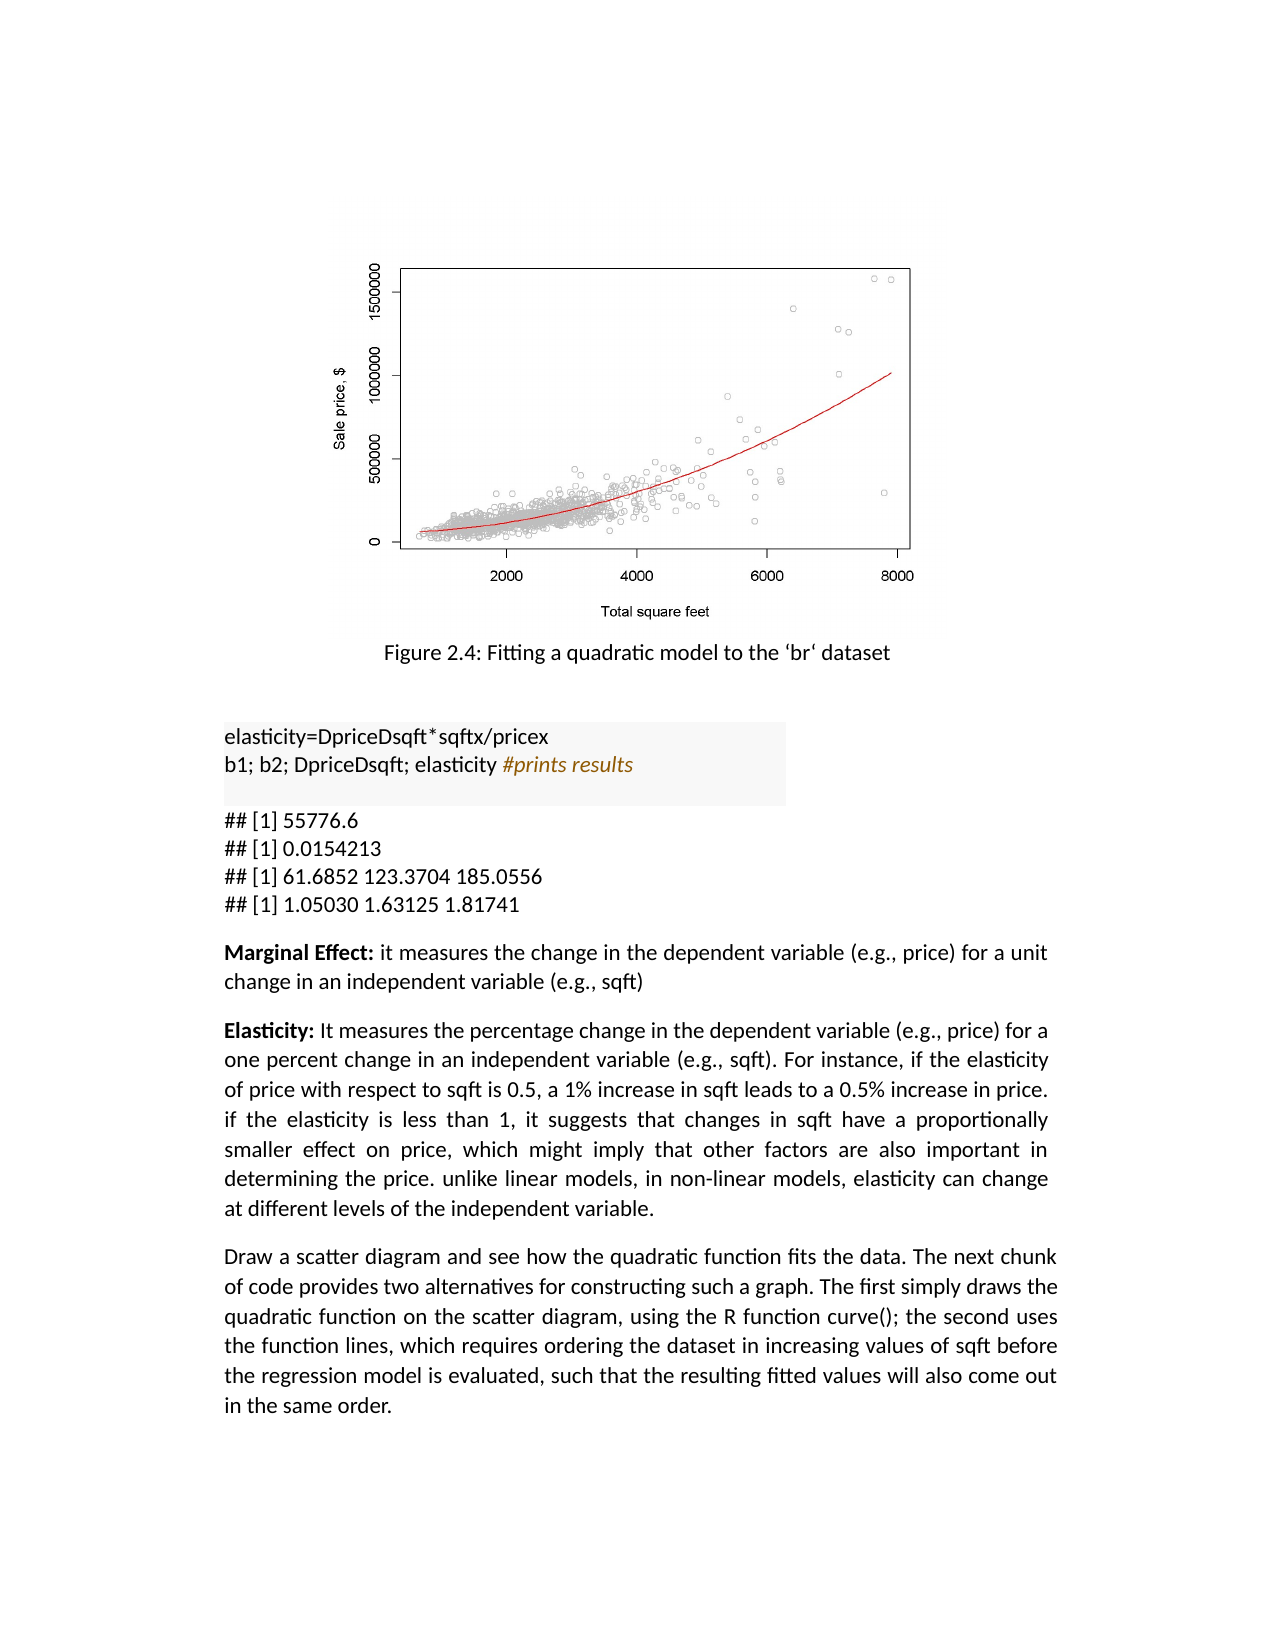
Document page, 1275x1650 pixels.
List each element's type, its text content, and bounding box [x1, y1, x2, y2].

text Draw a scatter diagram and see how the quadratic function fits the data. The next chunk of code provides two alternatives for constructing such a graph. The first simply draws the quadratic function on the scatter diagram, using the R function curve(); the second uses the function lines, which requires ordering the dataset in increasing values of sqft before the regression model is evaluated, such that the resulting fitted values will also come out in the same order. [224, 1242, 1059, 1419]
picture [328, 196, 947, 639]
text ## [1] 0.0154213 [224, 834, 1060, 862]
text ## [1] 55776.6 [224, 806, 1060, 834]
text Elasticity: It measures the percentage change in the dependent variable (e.g., price) for a one percent change in an independent variable (e.g., sqft). For instance, if the elasticity of price with respect to sqft is 0.5, a 1% increase in sqft leads to a 0.5% increase in price. if the elasticity is less than 1, it suggests that changes in sqft have a proportionally smaller effect on price, which might imply that other factors are also important in determining the price. unlike linear models, in non-linear models, elasticity can change at different levels of the independent variable. [224, 1016, 1050, 1222]
text ## [1] 1.05030 1.63125 1.81741 [224, 890, 1060, 918]
text Figure 2.4: Fitting a quadratic model to the ‘br‘ dataset [225, 638, 1050, 666]
text ## [1] 61.6852 123.3704 185.0556 [224, 862, 1060, 890]
text b1; b2; DpriceDsqft; elasticity #prints results [224, 750, 786, 778]
text elasticity=DpriceDsqft*sqftx/pricex [224, 722, 786, 750]
text Marginal Effect: it measures the change in the dependent variable (e.g., price) for a unit change in an independent variable (e.g., sqft) [224, 938, 1050, 996]
